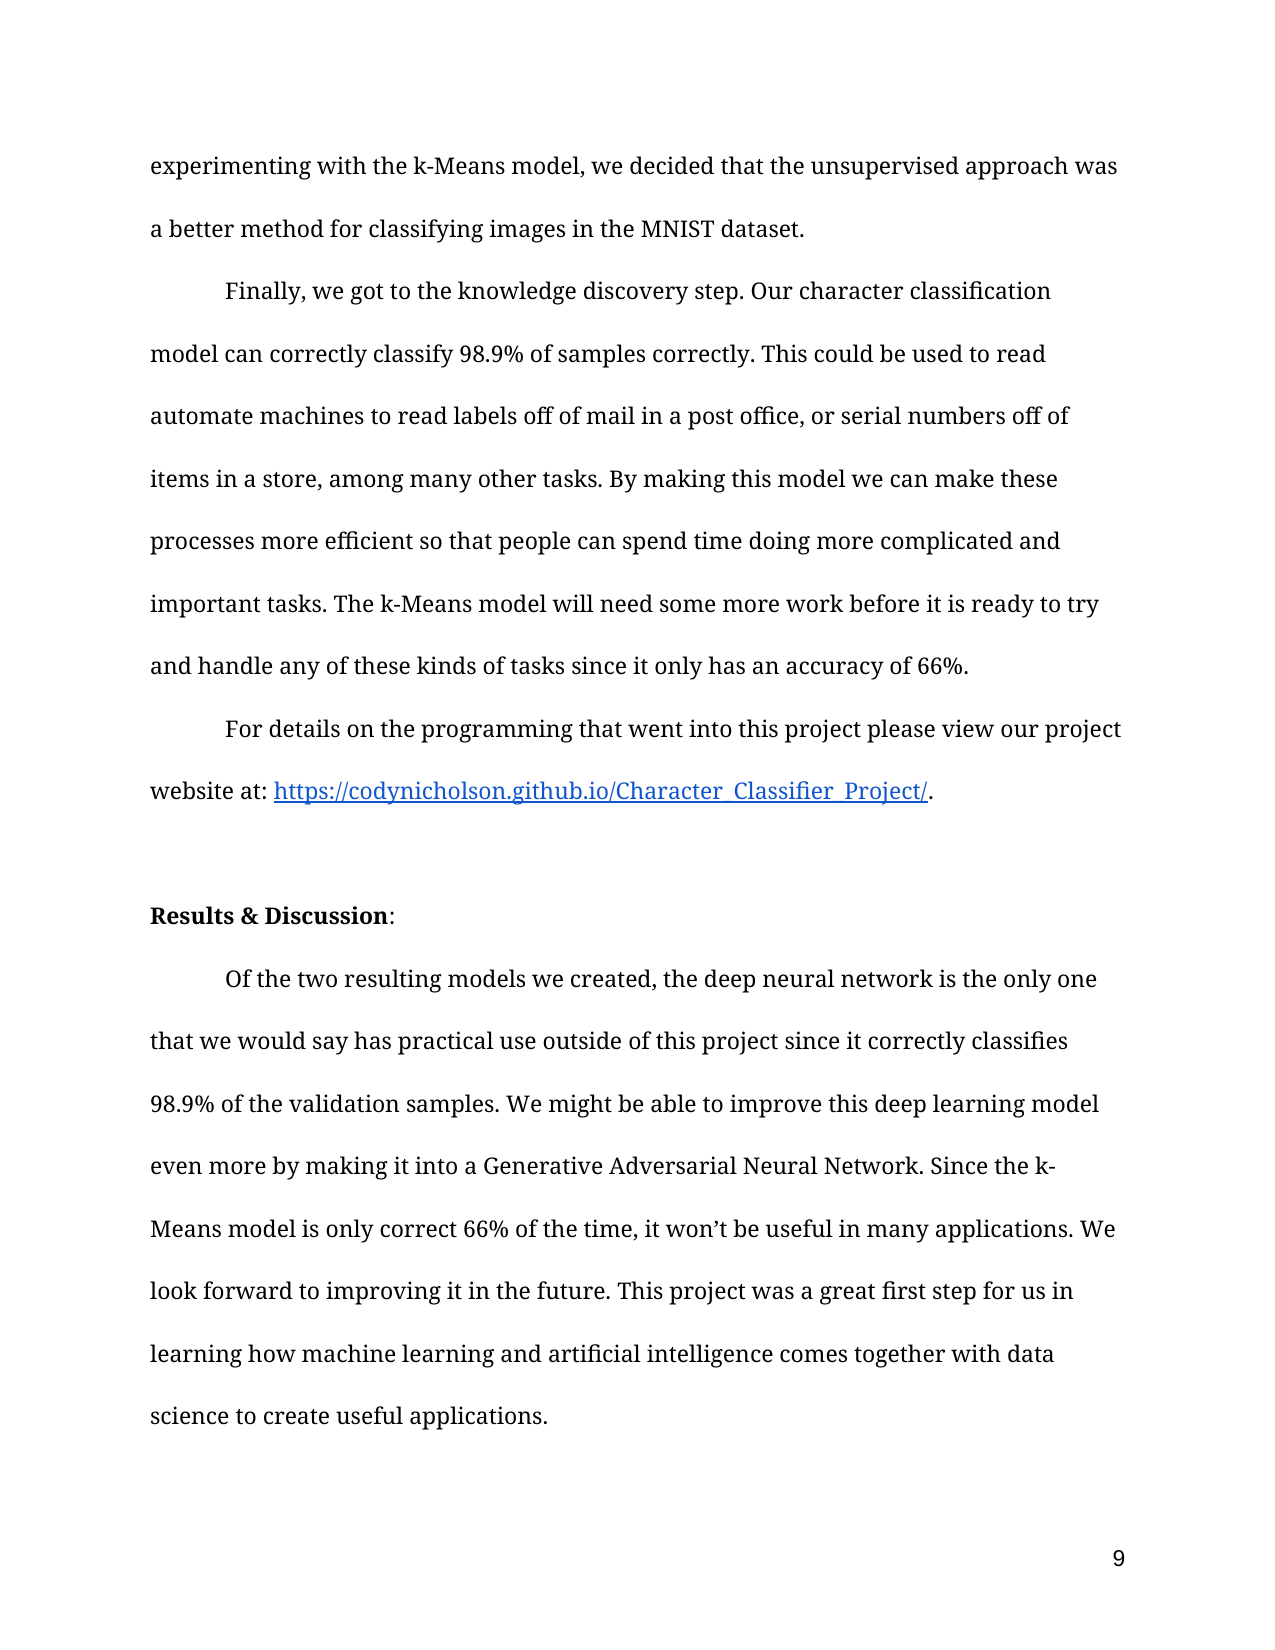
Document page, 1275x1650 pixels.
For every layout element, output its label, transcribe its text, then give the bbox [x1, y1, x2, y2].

text Finally, we got to the knowledge discovery step. Our character classification model can correctly classify 98.9% of samples correctly. This could be used to read automate machines to read labels off of mail in a post office, or serial numbers off of items in a store, among many other tasks. By making this model we can make these processes more efficient so that people can spend time doing more complicated and important tasks. The k-Means model will need some more work before it is ready to try and handle any of these kinds of tasks since it only has an accuracy of 66%. [150, 275, 1125, 681]
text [150, 150, 1125, 244]
text Of the two resulting models we created, the deep neural network is the only one that we would say has practical use outside of this project since it correctly classifies 98.9% of the validation samples. We might be able to improve this deep learning model even more by making it into a Generative Adversarial Neural Network. Since the k-Means model is only correct 66% of the time, it won’t be useful in many applications. We look forward to improving it in the future. This project was a great first step for us in learning how machine learning and artificial intelligence comes together with data science to create useful applications. [150, 962, 1125, 1431]
text For details on the programming that went into this project please view our project website at: https://codynicholson.github.io/Character_Classifier_Project/. [150, 712, 1125, 806]
text Results & Discussion: [150, 900, 1125, 931]
